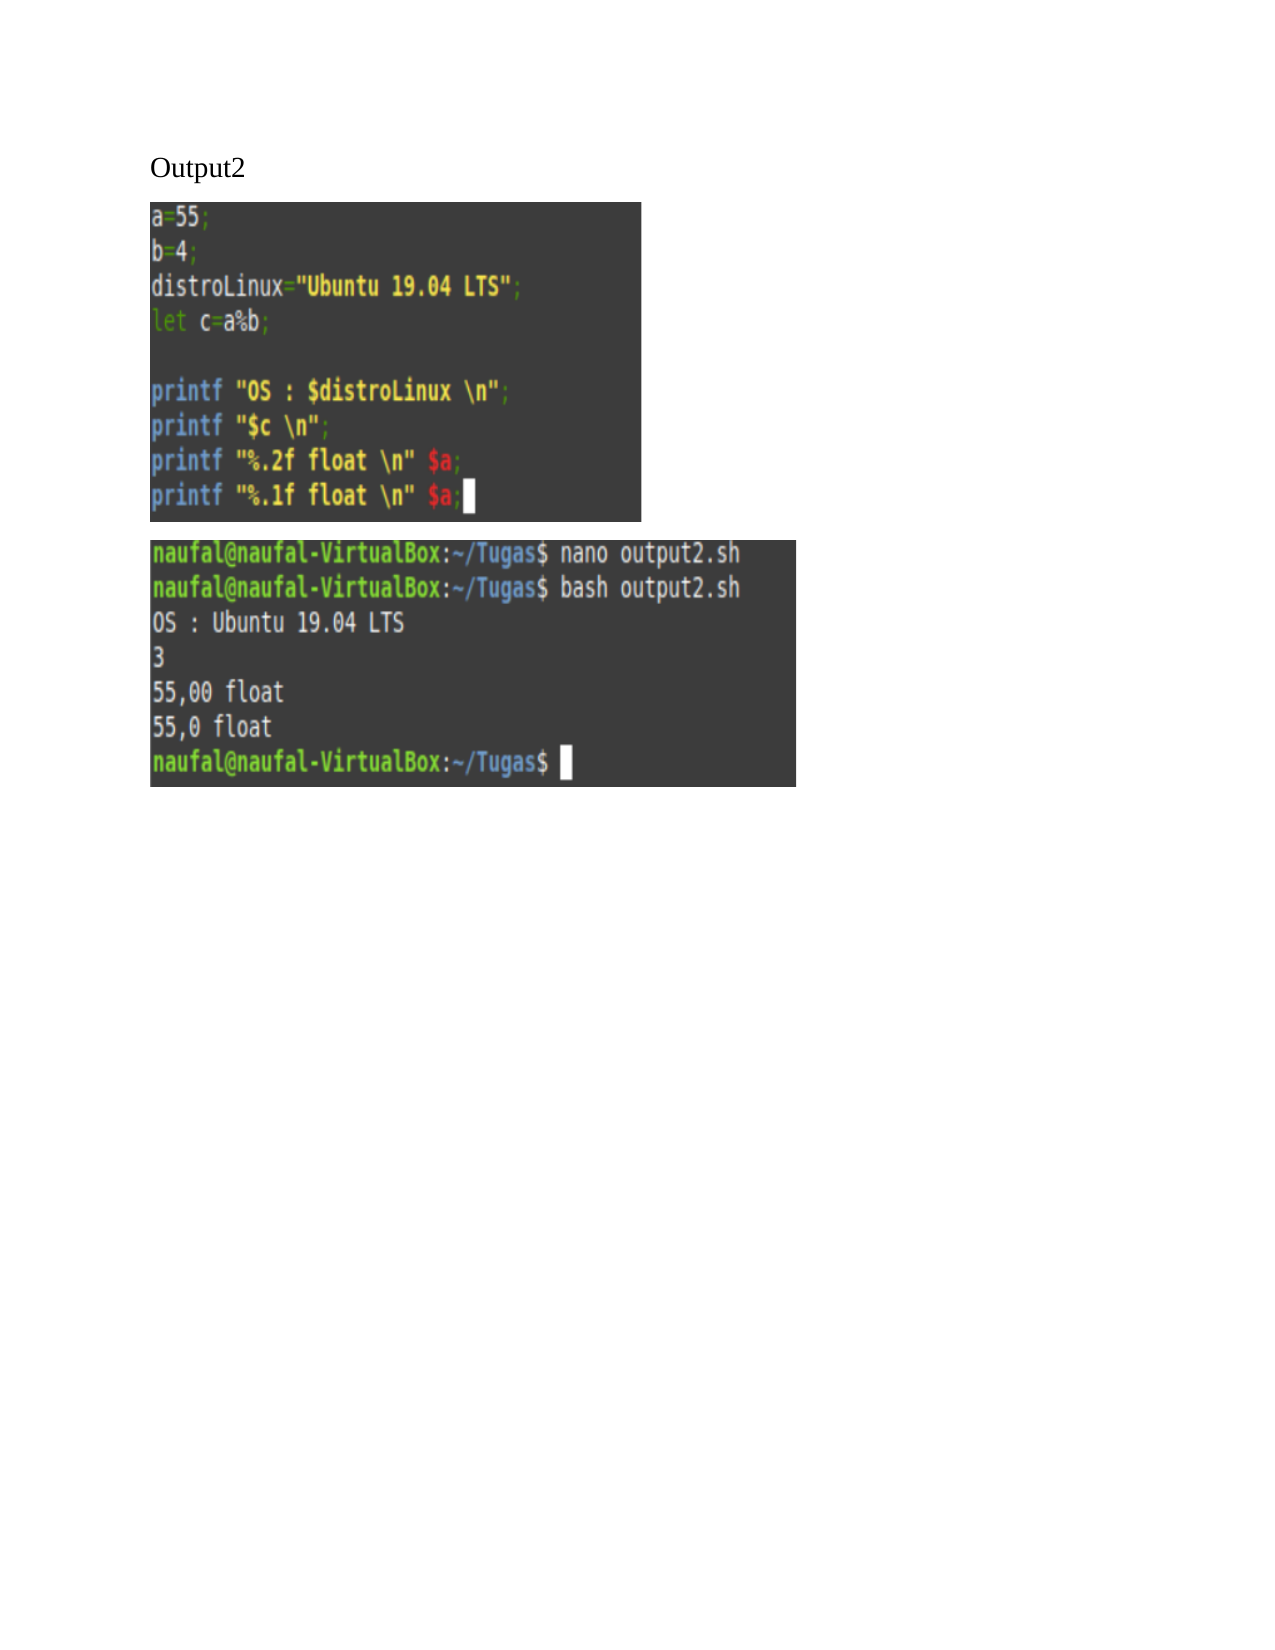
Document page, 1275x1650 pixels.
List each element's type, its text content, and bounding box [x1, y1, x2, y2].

text Output2 [150, 150, 1125, 183]
picture [150, 540, 797, 787]
picture [150, 202, 642, 522]
